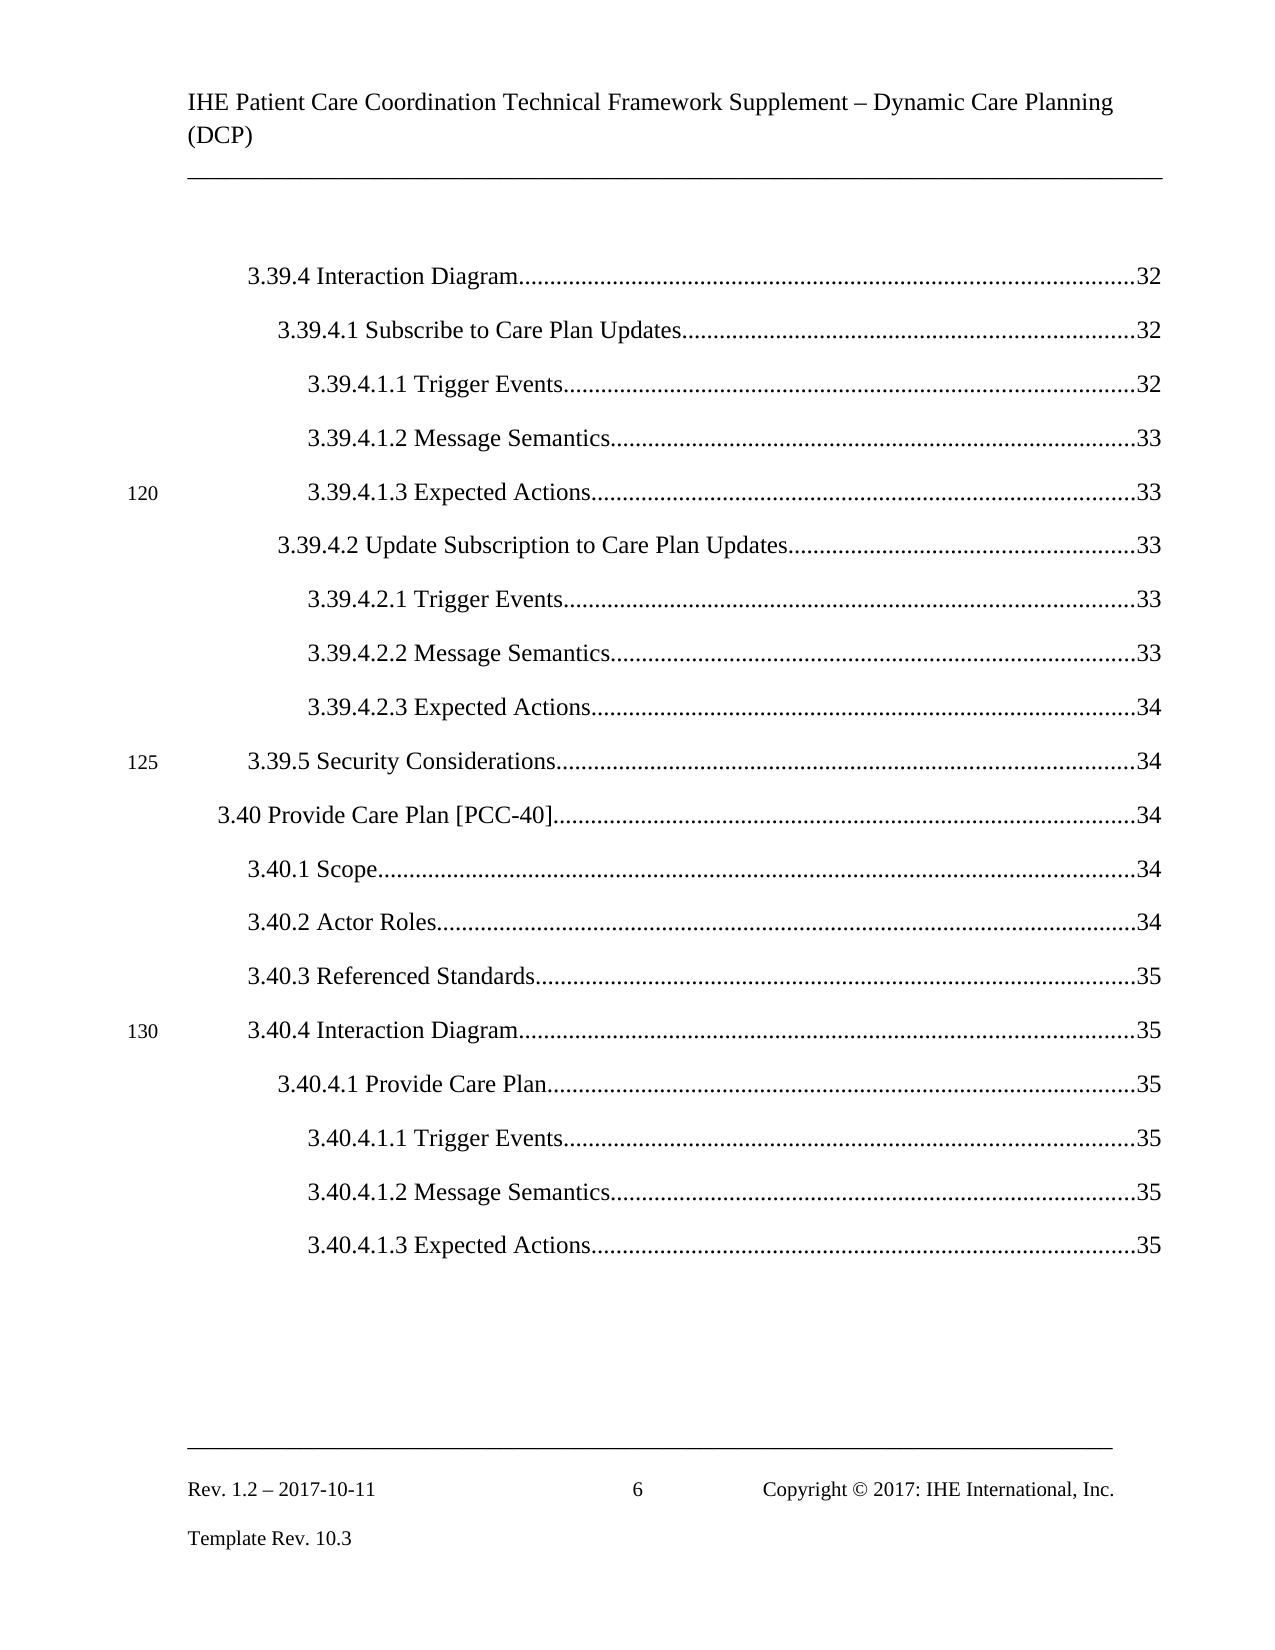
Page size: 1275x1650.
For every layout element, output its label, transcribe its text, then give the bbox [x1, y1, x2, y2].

text 3.40.2 Actor Roles 34 [247, 907, 1162, 936]
text 3.40.4.1 Provide Care Plan 35 [277, 1069, 1162, 1098]
text 3.40.4.1.1 Trigger Events 35 [307, 1123, 1162, 1152]
text 3.39.4.2.2 Message Semantics 33 [307, 638, 1162, 667]
text 3.39.4.2 Update Subscription to Care Plan Updates 33 [277, 531, 1162, 559]
text 3.39.4.1.1 Trigger Events 32 [307, 369, 1162, 398]
text 3.40.4.1.2 Message Semantics 35 [307, 1177, 1162, 1206]
text 3.39.4.2.3 Expected Actions 34 [307, 692, 1162, 721]
text 3.39.5 Security Considerations 34 [247, 746, 1162, 775]
text 3.39.4.1 Subscribe to Care Plan Updates 32 [277, 315, 1162, 344]
text 3.40.4 Interaction Diagram 35 [247, 1015, 1162, 1044]
text 3.40.4.1.3 Expected Actions 35 [307, 1231, 1162, 1259]
text 3.39.4.1.2 Message Semantics 33 [307, 423, 1162, 452]
text 3.40.1 Scope 34 [247, 854, 1162, 882]
text 3.39.4.1.3 Expected Actions 33 [307, 477, 1162, 505]
text 3.40 Provide Care Plan [PCC-40] 34 [217, 800, 1162, 828]
text 3.40.3 Referenced Standards 35 [247, 961, 1162, 990]
text 3.39.4.2.1 Trigger Events 33 [307, 584, 1162, 613]
text 3.39.4 Interaction Diagram 32 [247, 261, 1162, 290]
